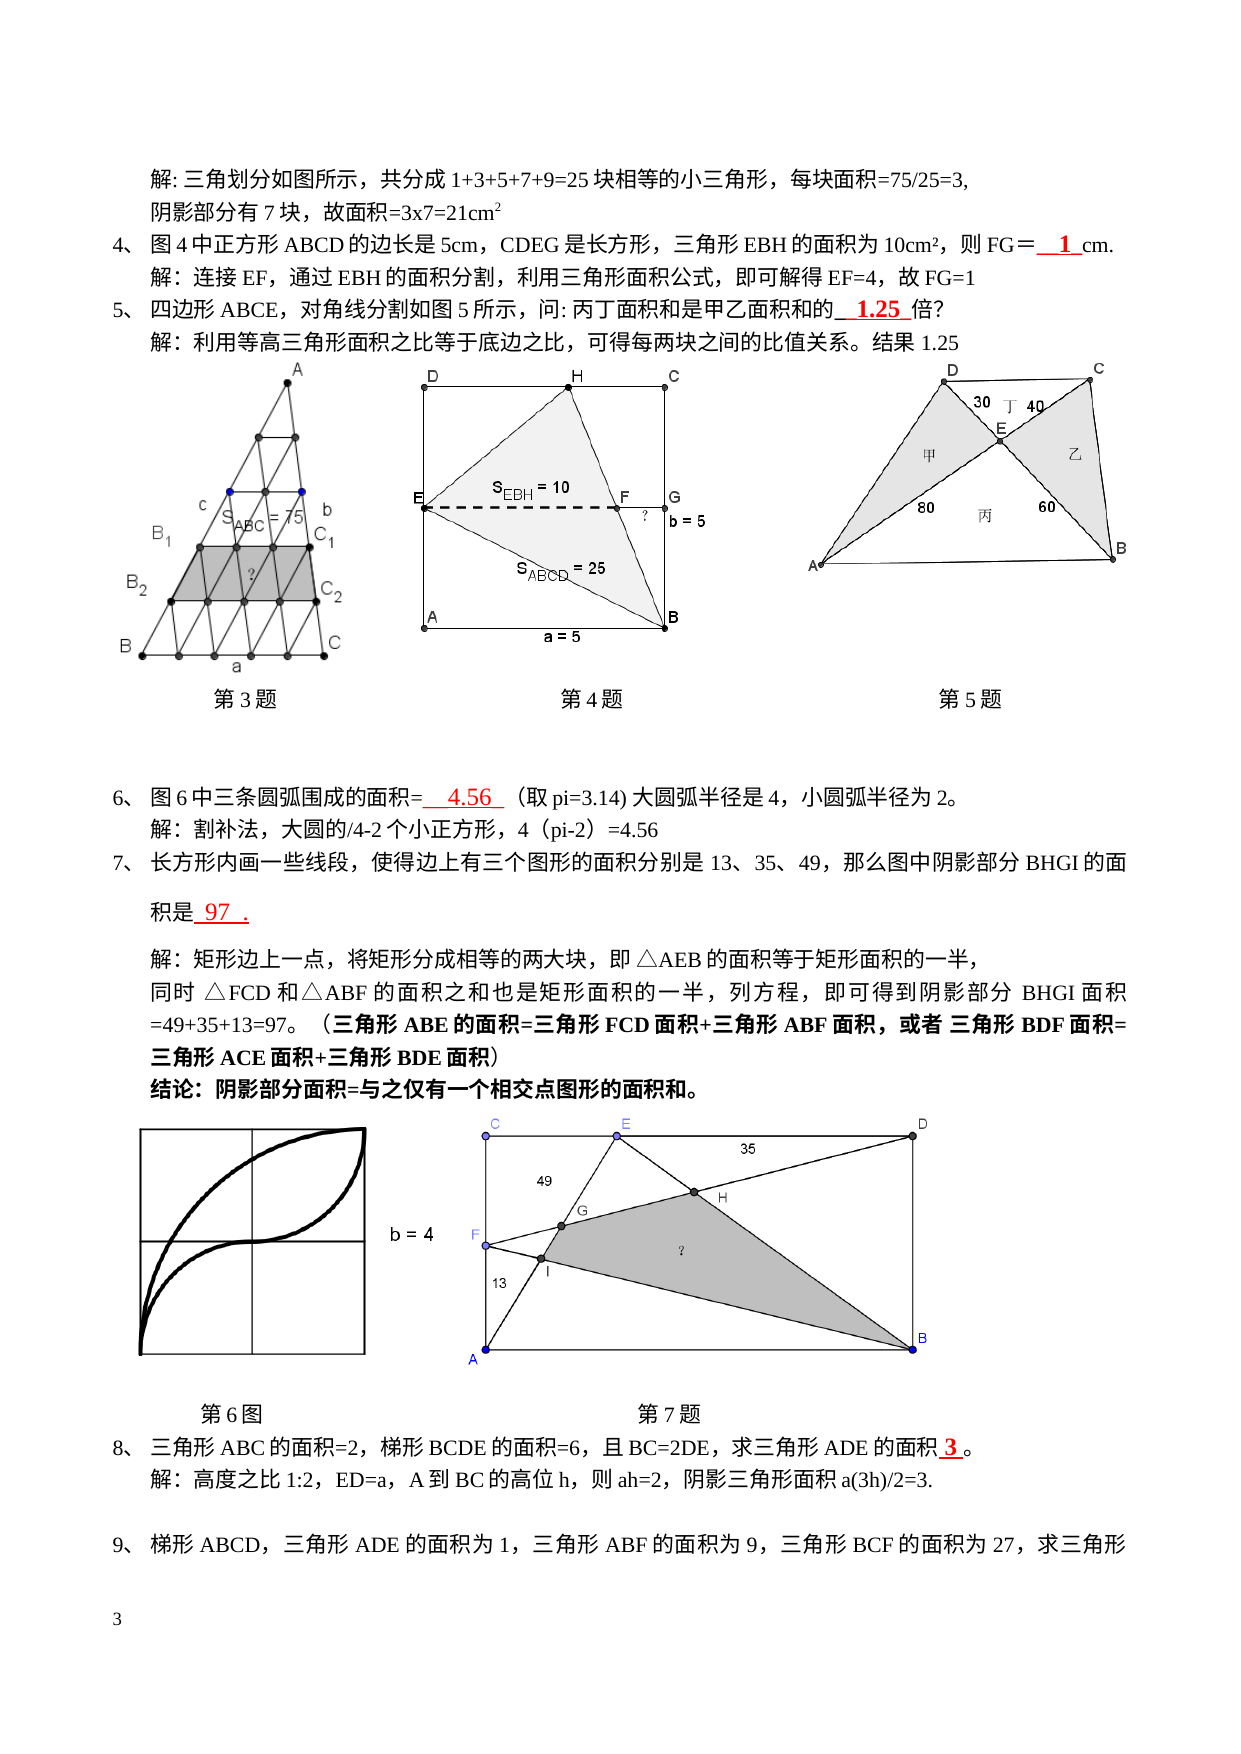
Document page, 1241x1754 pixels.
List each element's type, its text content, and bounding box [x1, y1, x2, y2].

list 长方形内画一些线段，使得边上有三个图形的面积分别是13、35、49，那么图中阴影部分BHGI的面积是 97 . [112, 844, 1128, 942]
table_header [794, 357, 1146, 682]
text 解：高度之比1:2，ED=a，A到BC的高位h，则ah=2，阴影三角形面积a(3h)/2=3. [150, 1462, 1128, 1494]
text 第6图 第7题 [156, 1397, 1128, 1429]
list 图6中三条圆弧围成的面积=__4.56_（取pi=3.14) 大圆弧半径是4，小圆弧半径为2。 [112, 779, 1128, 812]
text 解: 三角划分如图所示，共分成1+3+5+7+9=25块相等的小三角形，每块面积=75/25=3, [150, 162, 1128, 194]
picture [805, 357, 1135, 578]
picture [112, 357, 358, 679]
text 解：矩形边上一点，将矩形分成相等的两大块，即 △AEB的面积等于矩形面积的一半， [150, 942, 1128, 974]
picture [400, 357, 708, 651]
text 解：利用等高三角形面积之比等于底边之比，可得每两块之间的比值关系。结果 1.25 [150, 324, 1128, 357]
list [112, 1527, 1128, 1559]
text 解：连接EF，通过EBH的面积分割，利用三角形面积公式，即可解得EF=4，故FG=1 [150, 259, 1128, 292]
list 四边形ABCE，对角线分割如图5所示，问: 丙丁面积和是甲乙面积和的__1.25_倍？ [112, 292, 1128, 324]
text 解：割补法，大圆的/4-2个小正方形，4（pi-2）=4.56 [150, 812, 1128, 844]
text 阴影部分有7块，故面积=3x7=21cm2 [150, 194, 1128, 227]
text 结论：阴影部分面积=与之仅有一个相交点图形的面积和。 [150, 1072, 1128, 1104]
list 图4中正方形ABCD的边长是5cm，CDEG是长方形，三角形EBH的面积为10cm²，则FG＝__1_cm. [112, 227, 1128, 259]
table_cell 第5题 [794, 682, 1146, 714]
list 三角形ABC的面积=2，梯形BCDE的面积=6，且BC=2DE，求三角形ADE的面积 3 。 [112, 1429, 1128, 1462]
text 同时 △FCD和△ABF的面积之和也是矩形面积的一半，列方程，即可得到阴影部分BHGI面积=49+35+13=97。（三角形ABE的面积=三角形FCD面积+三角形ABF面积，或者 三角形BDF面积=三角形ACE面积+三角形BDE面积） [150, 974, 1128, 1072]
table_header [389, 357, 794, 682]
table_cell 第3题 [101, 682, 389, 714]
table_cell 第4题 [389, 682, 794, 714]
table_header [101, 357, 389, 682]
